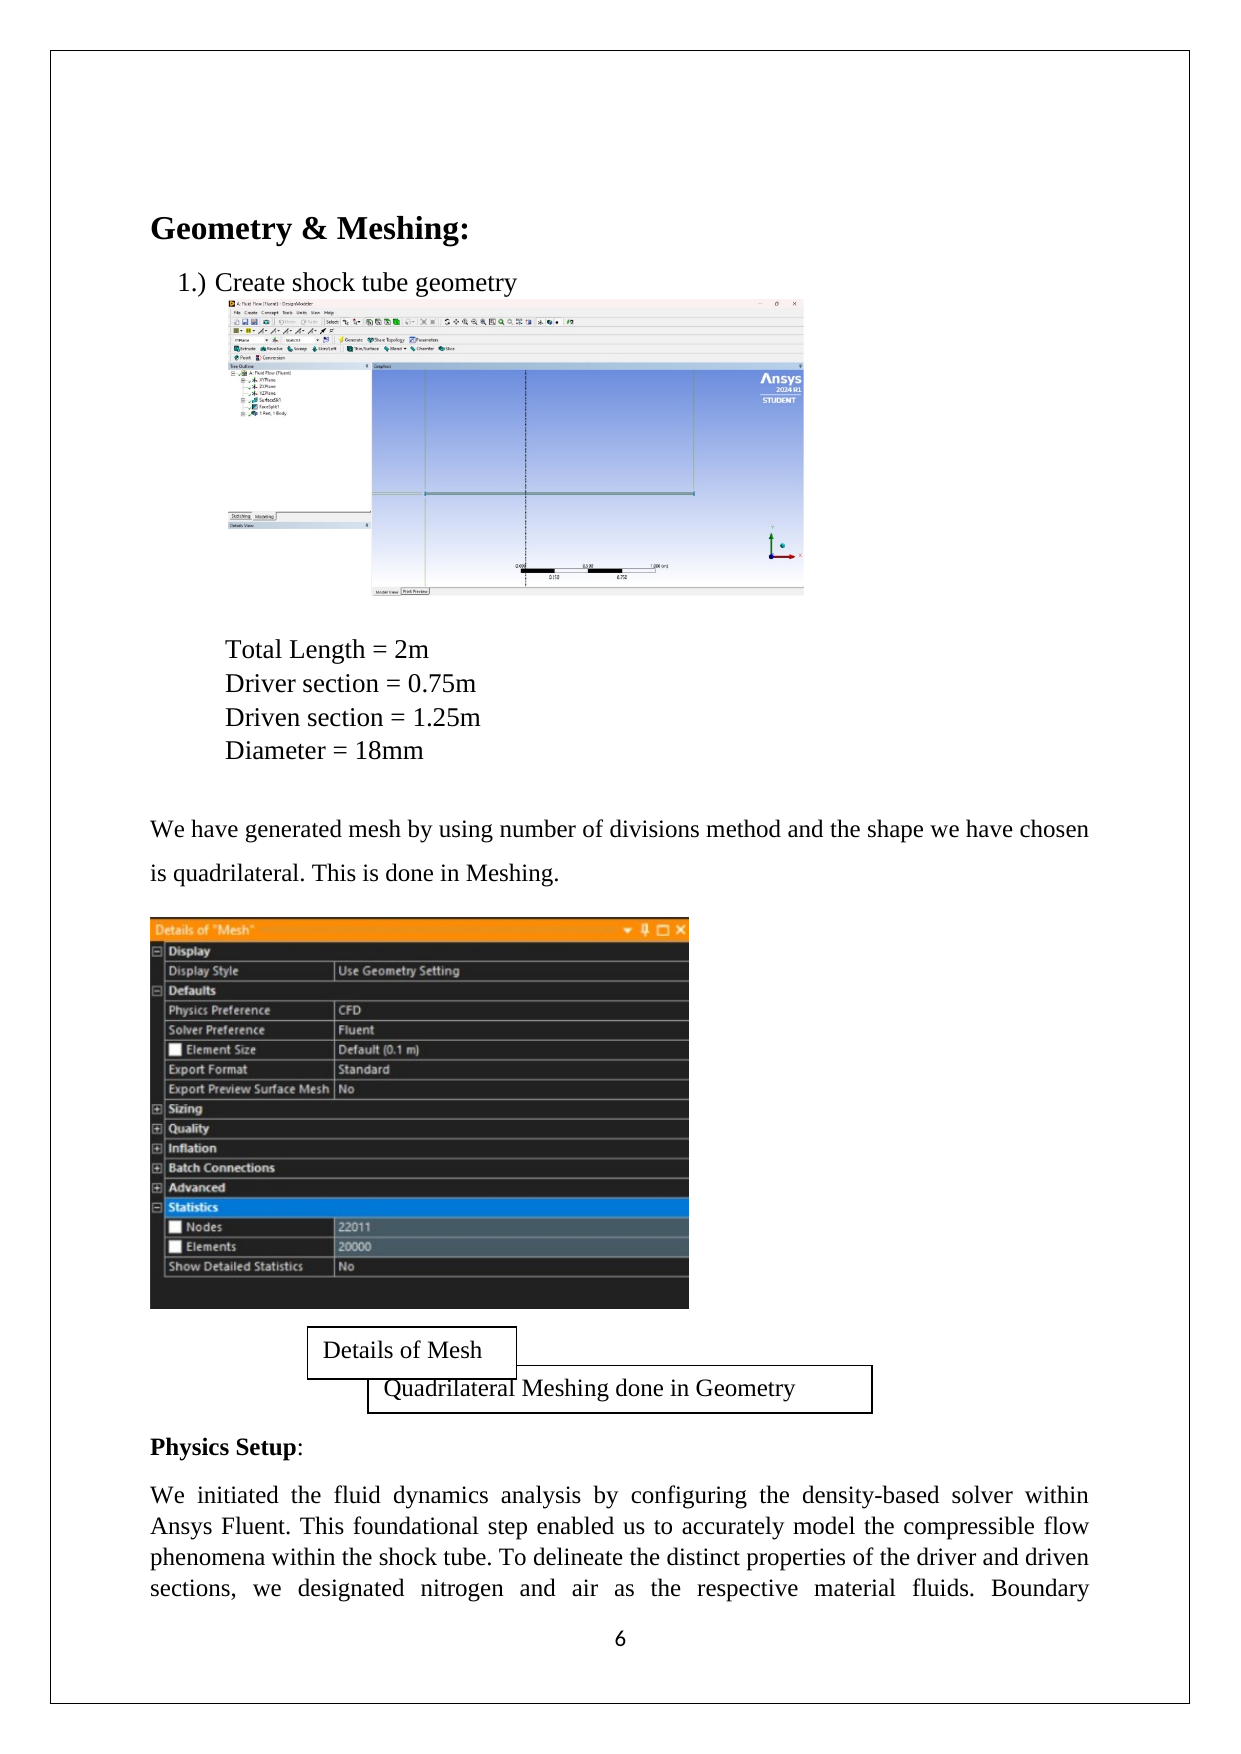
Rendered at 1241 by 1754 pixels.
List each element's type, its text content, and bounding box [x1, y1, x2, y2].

text Physics Setup: [150, 1432, 1090, 1461]
text Geometry & Meshing: [150, 208, 1090, 246]
picture [150, 917, 689, 1309]
list Driven section = 1.25m [225, 701, 1090, 732]
list Diameter = 18mm [225, 734, 1090, 796]
list Total Length = 2m Driver section = 0.75m [225, 634, 1090, 698]
picture [228, 299, 804, 596]
text We have generated mesh by using number of divisions method and the shape we have chosen is quadrilateral. This is done in Meshing. [150, 814, 1090, 886]
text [150, 1480, 1090, 1602]
